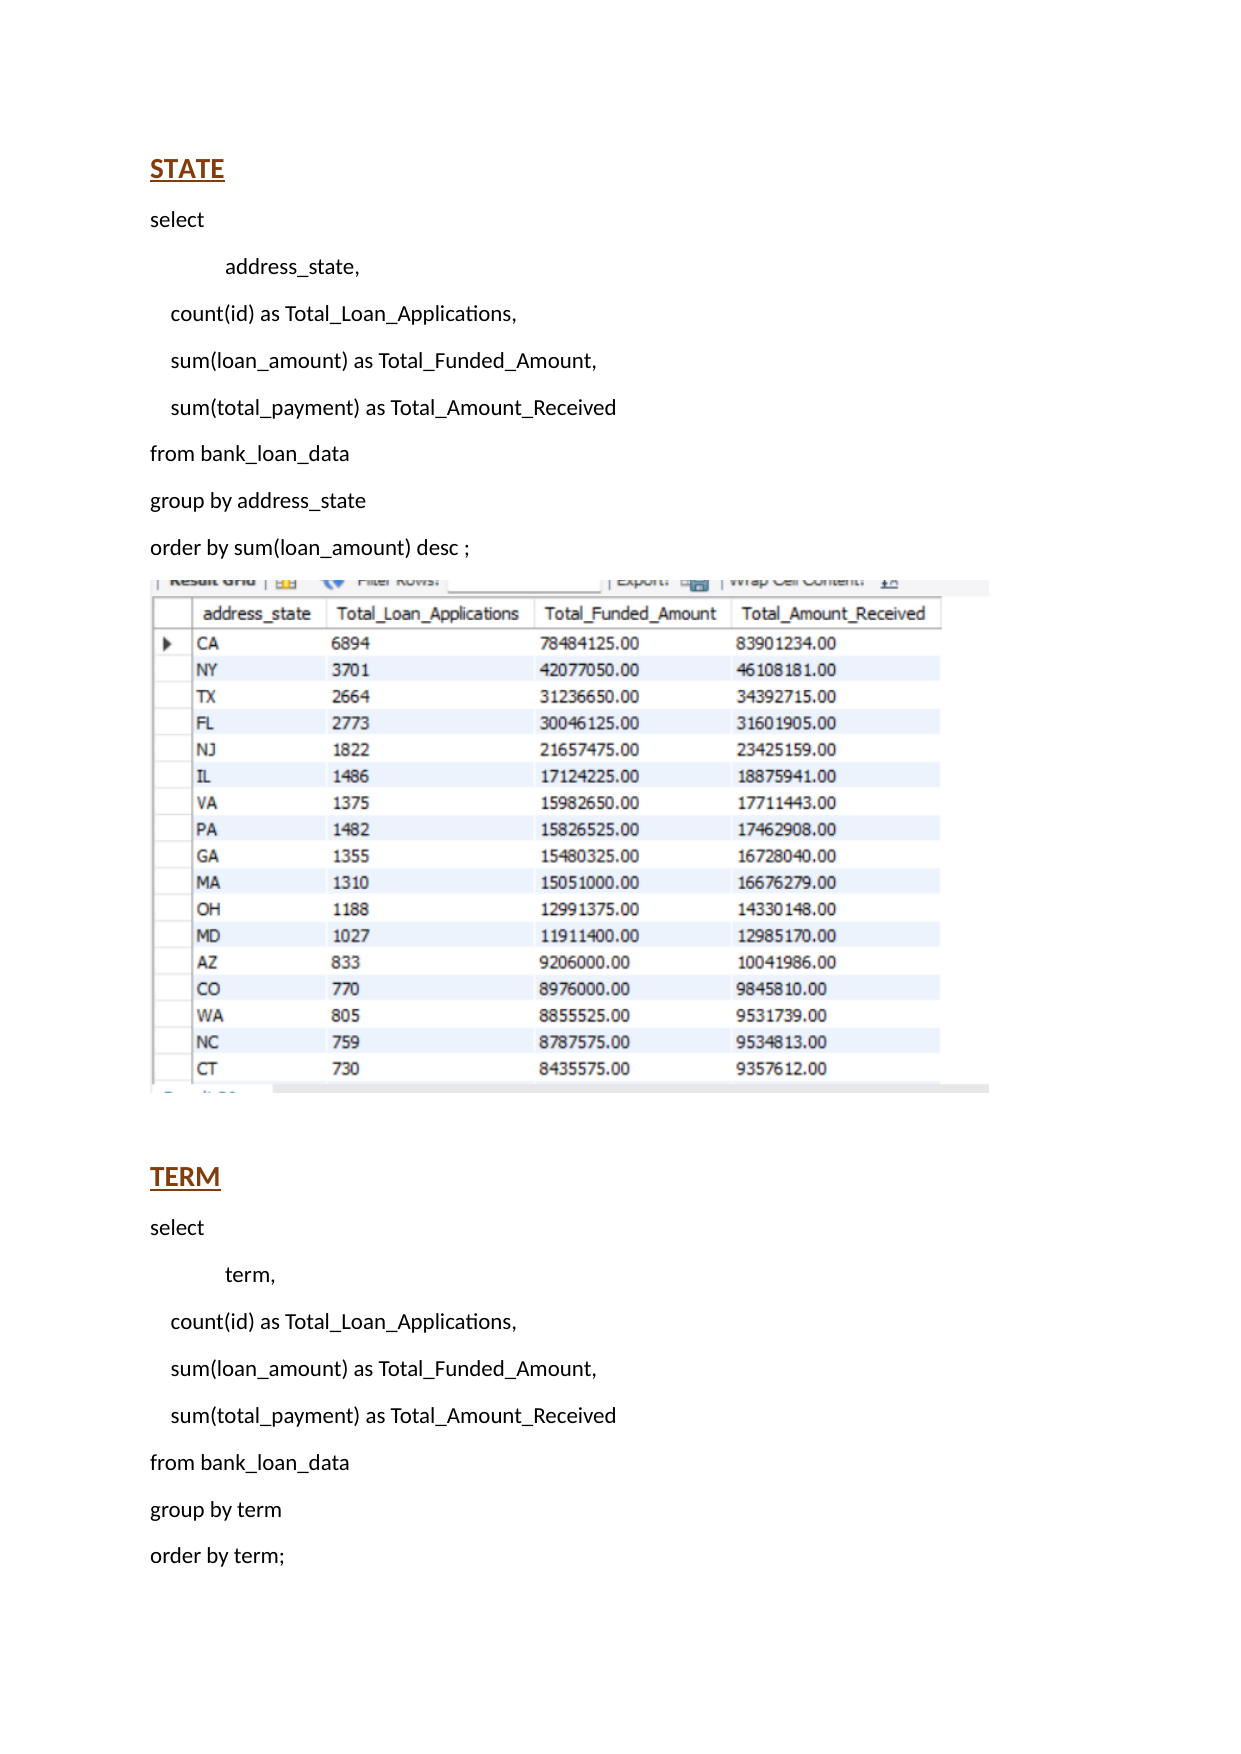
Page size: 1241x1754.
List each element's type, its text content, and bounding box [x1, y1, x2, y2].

text from bank_loan_data [150, 439, 1090, 467]
text from bank_loan_data [150, 1448, 1090, 1476]
text sum(total_payment) as Total_Amount_Received [150, 1401, 1090, 1429]
text sum(loan_amount) as Total_Funded_Amount, [150, 346, 1090, 374]
text count(id) as Total_Loan_Applications, [150, 1307, 1090, 1335]
text group by term [150, 1495, 1090, 1523]
text TERM [150, 1158, 1090, 1194]
text select [150, 1213, 1090, 1241]
text count(id) as Total_Loan_Applications, [150, 299, 1090, 327]
text STATE [150, 150, 1090, 186]
text order by term; [150, 1542, 1090, 1569]
text address_state, [150, 252, 1090, 280]
picture [150, 580, 989, 1093]
text sum(loan_amount) as Total_Funded_Amount, [150, 1354, 1090, 1382]
text select [150, 205, 1090, 233]
text term, [150, 1260, 1090, 1288]
text group by address_state [150, 486, 1090, 514]
text sum(total_payment) as Total_Amount_Received [150, 393, 1090, 421]
text order by sum(loan_amount) desc ; [150, 533, 1090, 561]
